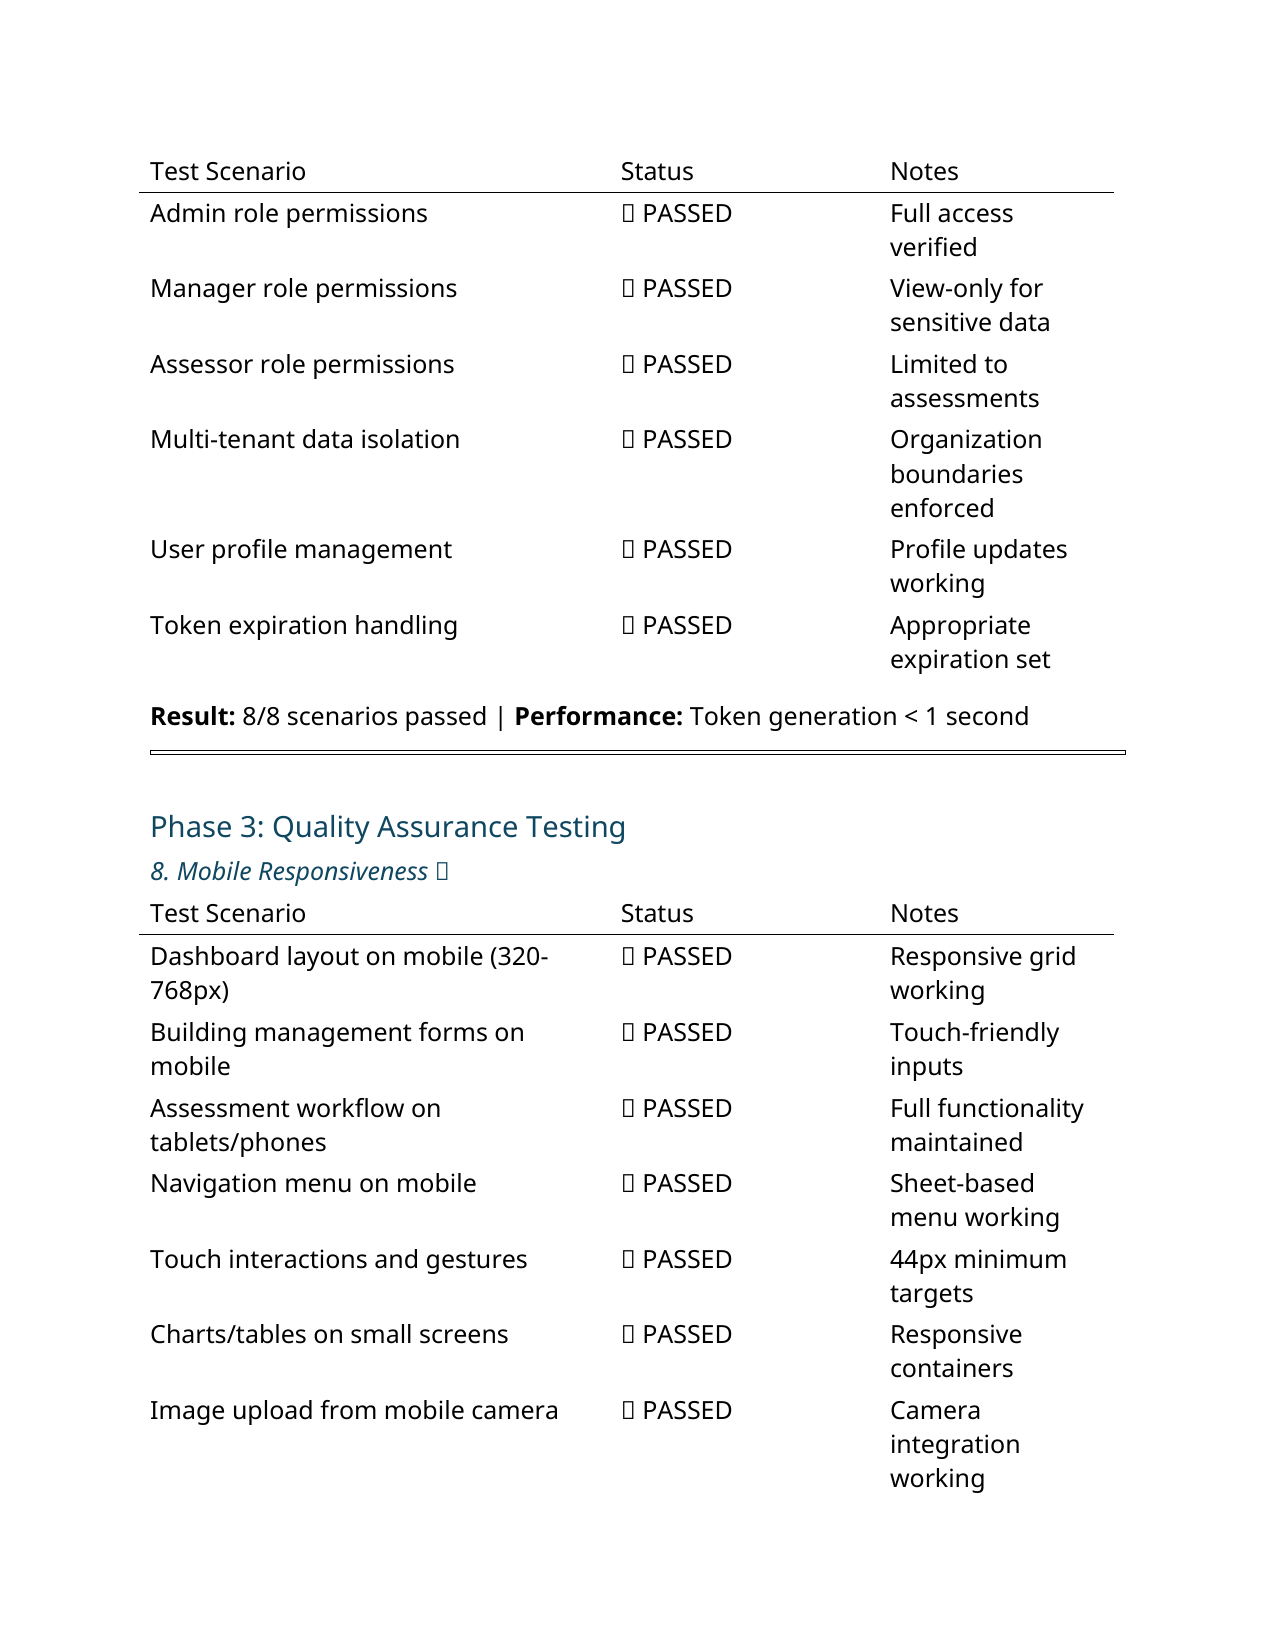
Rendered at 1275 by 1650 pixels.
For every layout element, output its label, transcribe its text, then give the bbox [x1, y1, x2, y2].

table_cell 44px minimum targets [879, 1238, 1114, 1313]
table_cell ✅ PASSED [609, 419, 878, 528]
table_header Status [609, 150, 878, 192]
table_cell Profile updates working [879, 528, 1114, 604]
table_cell ✅ PASSED [609, 528, 878, 604]
table_cell Image upload from mobile camera [139, 1389, 609, 1499]
table_cell Camera integration working [879, 1389, 1114, 1499]
table_cell Touch-friendly inputs [879, 1011, 1114, 1086]
table_header Notes [879, 892, 1114, 934]
table_cell Multi-tenant data isolation [139, 419, 609, 528]
table_header Test Scenario [139, 892, 609, 934]
table_cell ✅ PASSED [609, 1313, 878, 1389]
table_cell Appropriate expiration set [879, 604, 1114, 679]
table_header Status [609, 892, 878, 934]
table_cell Full access verified [879, 193, 1114, 267]
table_cell Admin role permissions [139, 193, 609, 267]
table_cell ✅ PASSED [609, 1238, 878, 1313]
table_cell ✅ PASSED [609, 1389, 878, 1499]
table_cell Assessment workflow on tablets/phones [139, 1086, 609, 1162]
table_cell ✅ PASSED [609, 193, 878, 267]
table_cell Dashboard layout on mobile (320-768px) [139, 935, 609, 1011]
table_cell ✅ PASSED [609, 604, 878, 679]
table_cell Responsive containers [879, 1313, 1114, 1389]
table_cell Organization boundaries enforced [879, 419, 1114, 528]
table_cell ✅ PASSED [609, 343, 878, 418]
table_header Test Scenario [139, 150, 609, 192]
table_cell View-only for sensitive data [879, 267, 1114, 343]
table_cell Assessor role permissions [139, 343, 609, 418]
table_header Notes [879, 150, 1114, 192]
table_cell Full functionality maintained [879, 1086, 1114, 1162]
table_cell ✅ PASSED [609, 267, 878, 343]
table_cell Sheet-based menu working [879, 1162, 1114, 1238]
text Result: 8/8 scenarios passed | Performance: Token generation < 1 second [150, 698, 1125, 732]
subtitle Phase 3: Quality Assurance Testing [150, 806, 1125, 846]
table_cell User profile management [139, 528, 609, 604]
table_cell Token expiration handling [139, 604, 609, 679]
table_cell Touch interactions and gestures [139, 1238, 609, 1313]
table_cell ✅ PASSED [609, 1011, 878, 1086]
table_cell Manager role permissions [139, 267, 609, 343]
subtitle 8. Mobile Responsiveness ✅ [150, 854, 1125, 888]
table_cell ✅ PASSED [609, 1162, 878, 1238]
table_cell ✅ PASSED [609, 935, 878, 1011]
table_cell ✅ PASSED [609, 1086, 878, 1162]
table_cell Charts/tables on small screens [139, 1313, 609, 1389]
table_cell Limited to assessments [879, 343, 1114, 418]
table_cell Responsive grid working [879, 935, 1114, 1011]
table_cell Building management forms on mobile [139, 1011, 609, 1086]
table_cell Navigation menu on mobile [139, 1162, 609, 1238]
